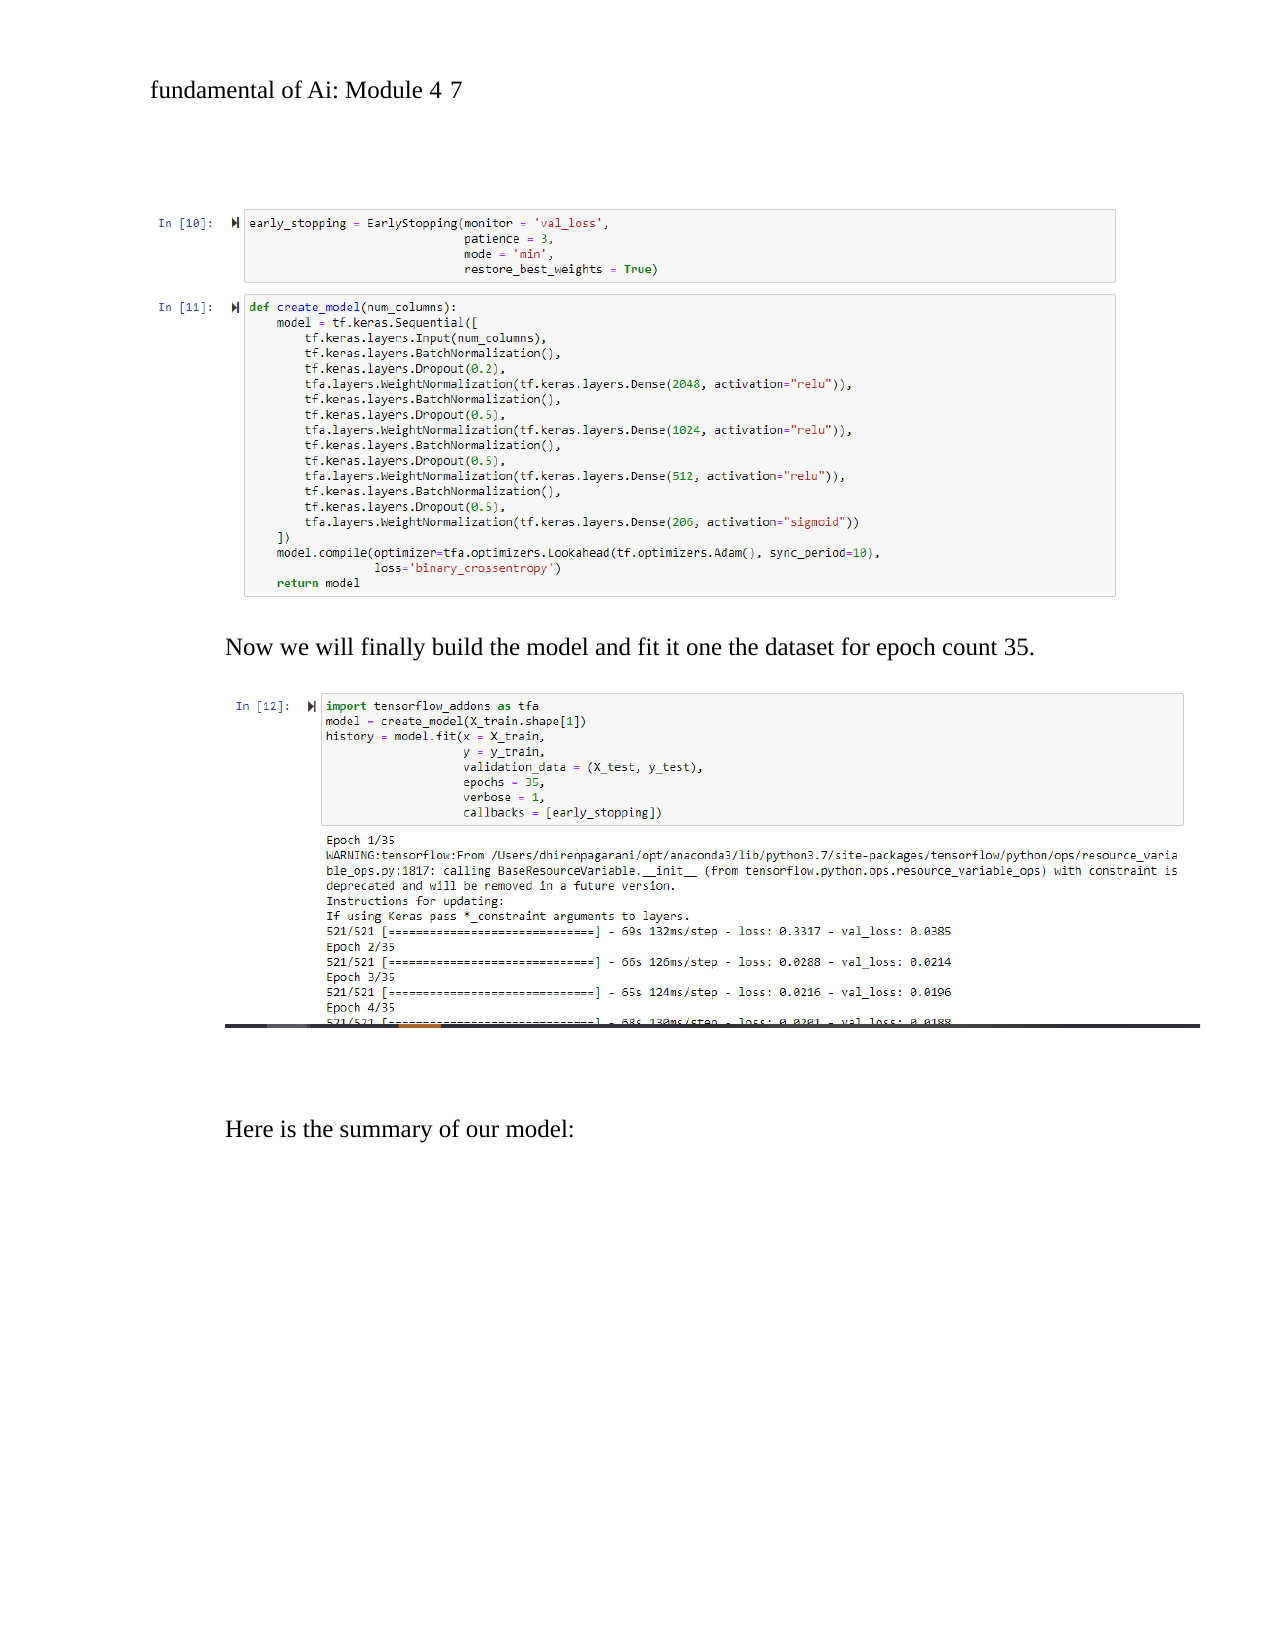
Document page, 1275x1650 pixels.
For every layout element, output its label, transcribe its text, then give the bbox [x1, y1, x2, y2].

picture [225, 690, 1200, 1028]
title Now we will finally build the model and fit it one the dataset for epoch count 35. [150, 632, 1125, 661]
picture [150, 207, 1125, 604]
title Here is the summary of our model: [150, 1114, 1125, 1143]
